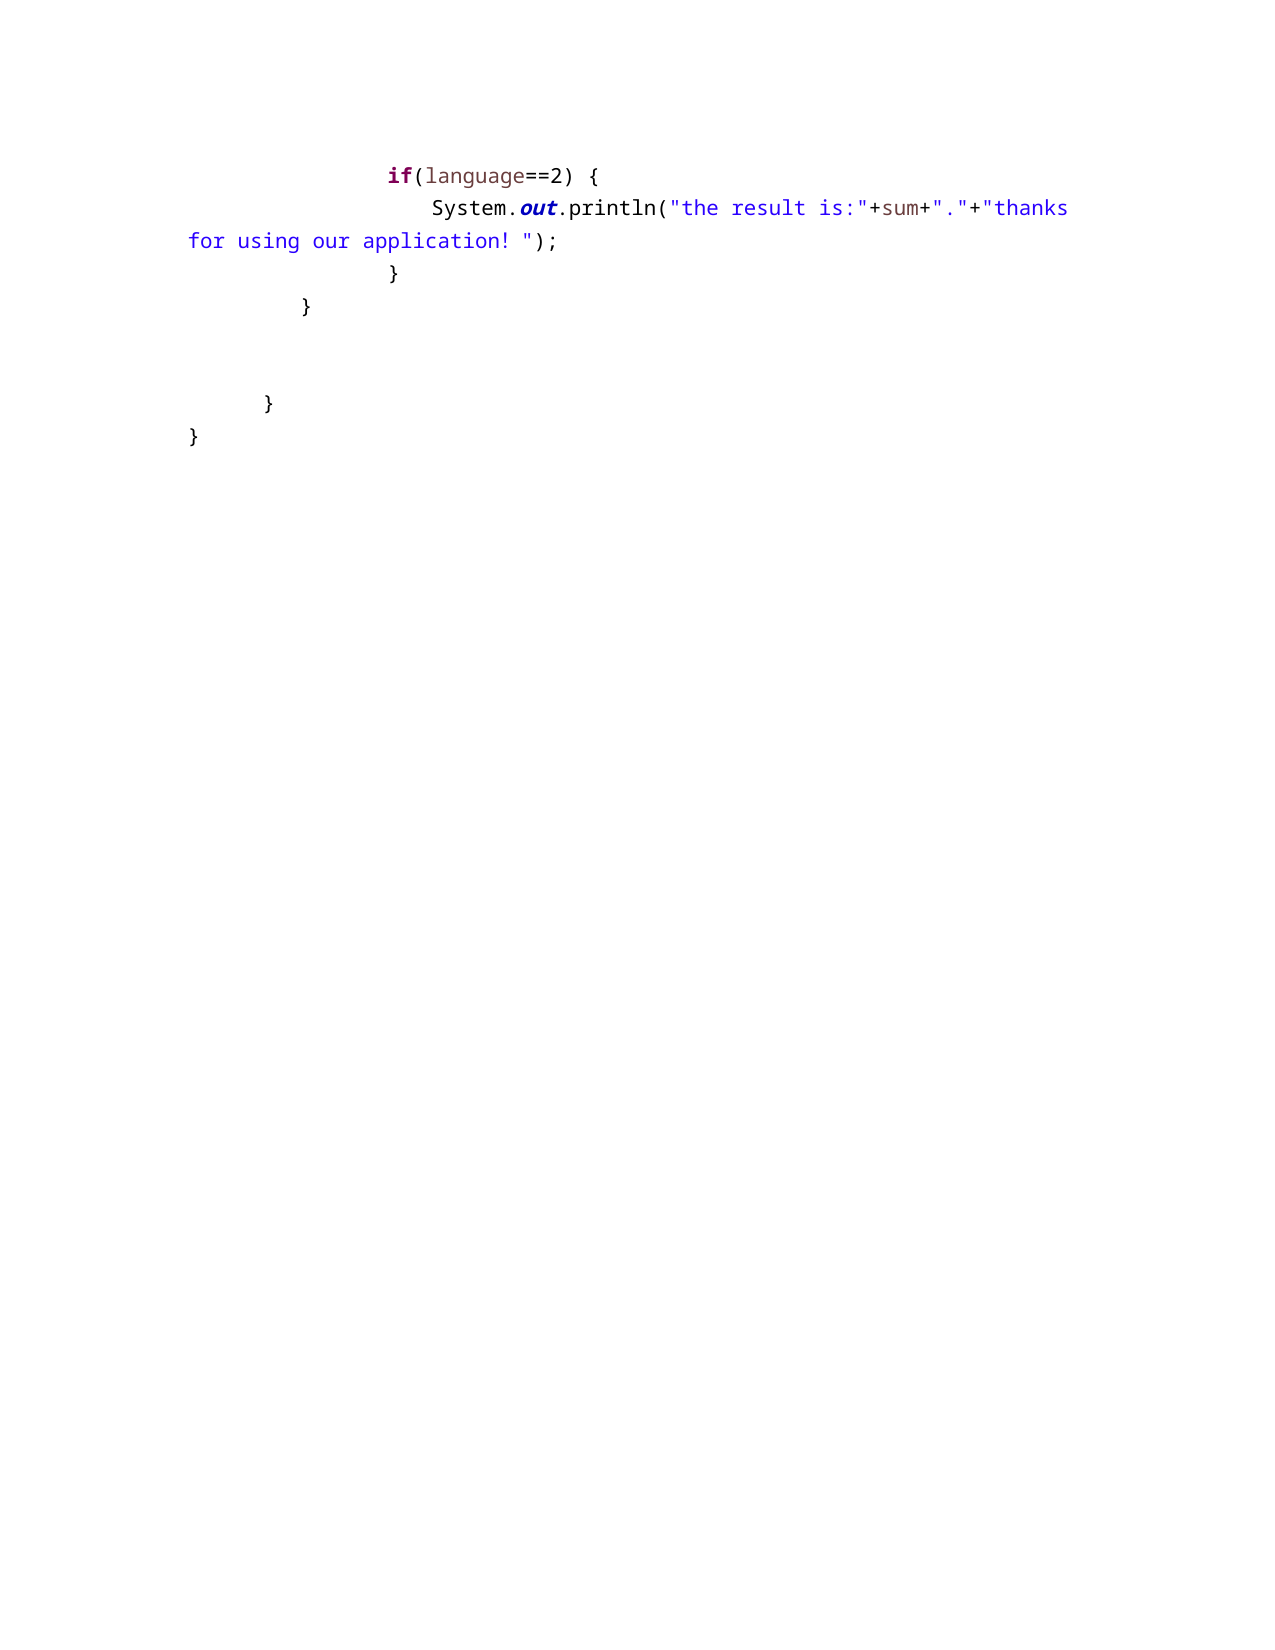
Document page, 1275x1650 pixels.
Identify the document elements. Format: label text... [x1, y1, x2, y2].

text if(language==2) { [187, 159, 1087, 191]
text } [187, 256, 1087, 289]
text } [187, 386, 1087, 419]
text } [187, 419, 1087, 451]
text } [187, 289, 1087, 321]
text System.out.println("the result is:"+sum+"."+"thanks for using our application！"); [187, 191, 1087, 256]
